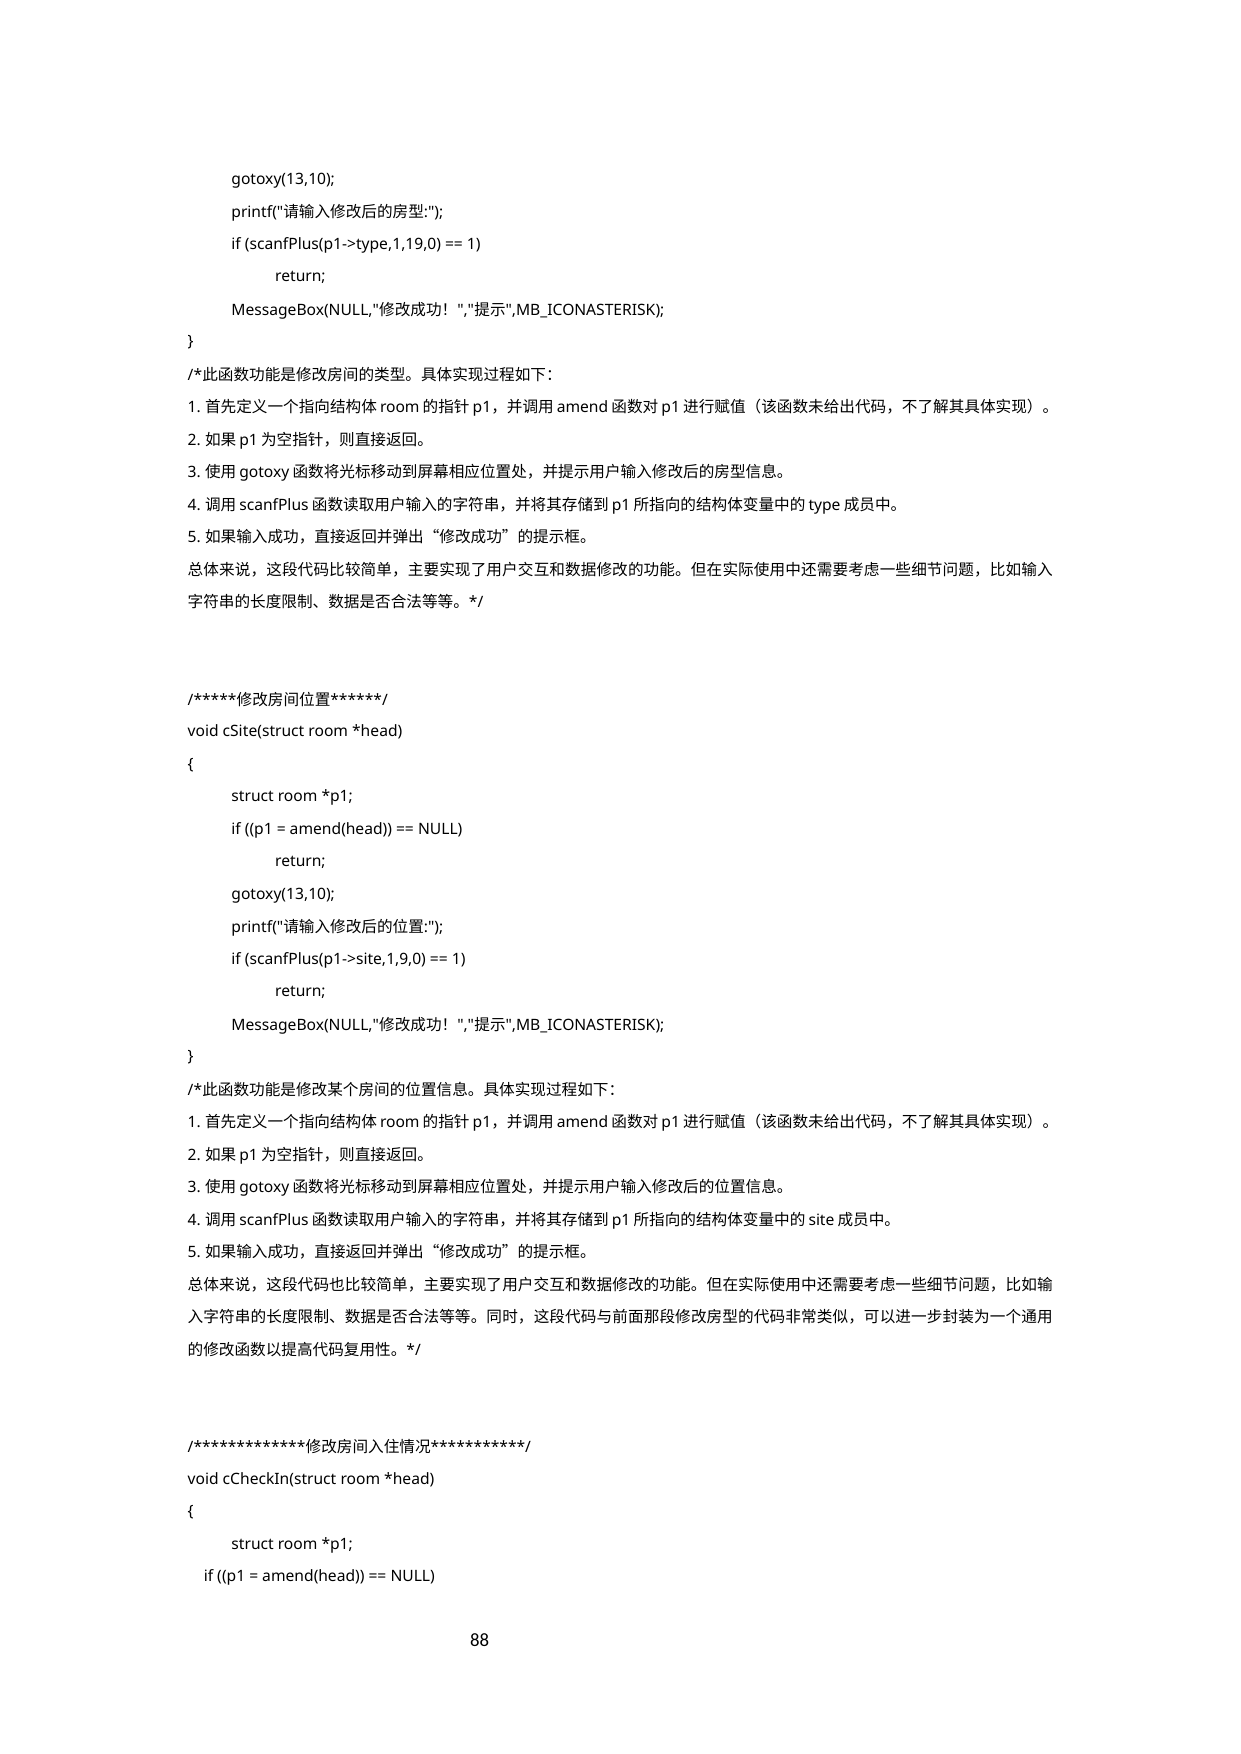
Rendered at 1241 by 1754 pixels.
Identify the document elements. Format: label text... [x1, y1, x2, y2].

text { [187, 747, 1053, 779]
text MessageBox(NULL,"修改成功！","提示",MB_ICONASTERISK); [187, 1007, 1053, 1039]
text /*此函数功能是修改房间的类型。具体实现过程如下： [187, 357, 1053, 389]
text 4. 调用scanfPlus函数读取用户输入的字符串，并将其存储到p1所指向的结构体变量中的type成员中。 [187, 487, 1053, 519]
text 3. 使用gotoxy函数将光标移动到屏幕相应位置处，并提示用户输入修改后的房型信息。 [187, 454, 1053, 487]
text } [187, 324, 1053, 357]
text 1. 首先定义一个指向结构体room的指针p1，并调用amend函数对p1进行赋值（该函数未给出代码，不了解其具体实现）。 [187, 389, 1053, 422]
text if ((p1 = amend(head)) == NULL) [187, 1559, 1053, 1592]
text struct room *p1; [187, 1527, 1053, 1559]
text 2. 如果p1为空指针，则直接返回。 [187, 1137, 1053, 1169]
text void cSite(struct room *head) [187, 714, 1053, 747]
text /*************修改房间入住情况***********/ [187, 1429, 1053, 1462]
text 总体来说，这段代码比较简单，主要实现了用户交互和数据修改的功能。但在实际使用中还需要考虑一些细节问题，比如输入字符串的长度限制、数据是否合法等等。*/ [187, 552, 1053, 617]
text if (scanfPlus(p1->type,1,19,0) == 1) [187, 227, 1053, 259]
text if ((p1 = amend(head)) == NULL) [187, 812, 1053, 844]
text 3. 使用gotoxy函数将光标移动到屏幕相应位置处，并提示用户输入修改后的位置信息。 [187, 1169, 1053, 1202]
text 5. 如果输入成功，直接返回并弹出“修改成功”的提示框。 [187, 1234, 1053, 1267]
text /*此函数功能是修改某个房间的位置信息。具体实现过程如下： [187, 1072, 1053, 1104]
text printf("请输入修改后的位置:"); [187, 909, 1053, 942]
text gotoxy(13,10); [187, 162, 1053, 194]
text 4. 调用scanfPlus函数读取用户输入的字符串，并将其存储到p1所指向的结构体变量中的site成员中。 [187, 1202, 1053, 1234]
text gotoxy(13,10); [187, 877, 1053, 909]
text 总体来说，这段代码也比较简单，主要实现了用户交互和数据修改的功能。但在实际使用中还需要考虑一些细节问题，比如输入字符串的长度限制、数据是否合法等等。同时，这段代码与前面那段修改房型的代码非常类似，可以进一步封装为一个通用的修改函数以提高代码复用性。*/ [187, 1267, 1053, 1364]
text return; [187, 974, 1053, 1007]
text /*****修改房间位置******/ [187, 682, 1053, 714]
text return; [187, 259, 1053, 292]
text if (scanfPlus(p1->site,1,9,0) == 1) [187, 942, 1053, 974]
text return; [187, 844, 1053, 877]
text } [187, 1039, 1053, 1072]
text void cCheckIn(struct room *head) [187, 1462, 1053, 1494]
text 5. 如果输入成功，直接返回并弹出“修改成功”的提示框。 [187, 519, 1053, 552]
text 1. 首先定义一个指向结构体room的指针p1，并调用amend函数对p1进行赋值（该函数未给出代码，不了解其具体实现）。 [187, 1104, 1053, 1137]
text printf("请输入修改后的房型:"); [187, 194, 1053, 227]
text 2. 如果p1为空指针，则直接返回。 [187, 422, 1053, 454]
text MessageBox(NULL,"修改成功！","提示",MB_ICONASTERISK); [187, 292, 1053, 324]
text { [187, 1494, 1053, 1527]
text struct room *p1; [187, 779, 1053, 812]
